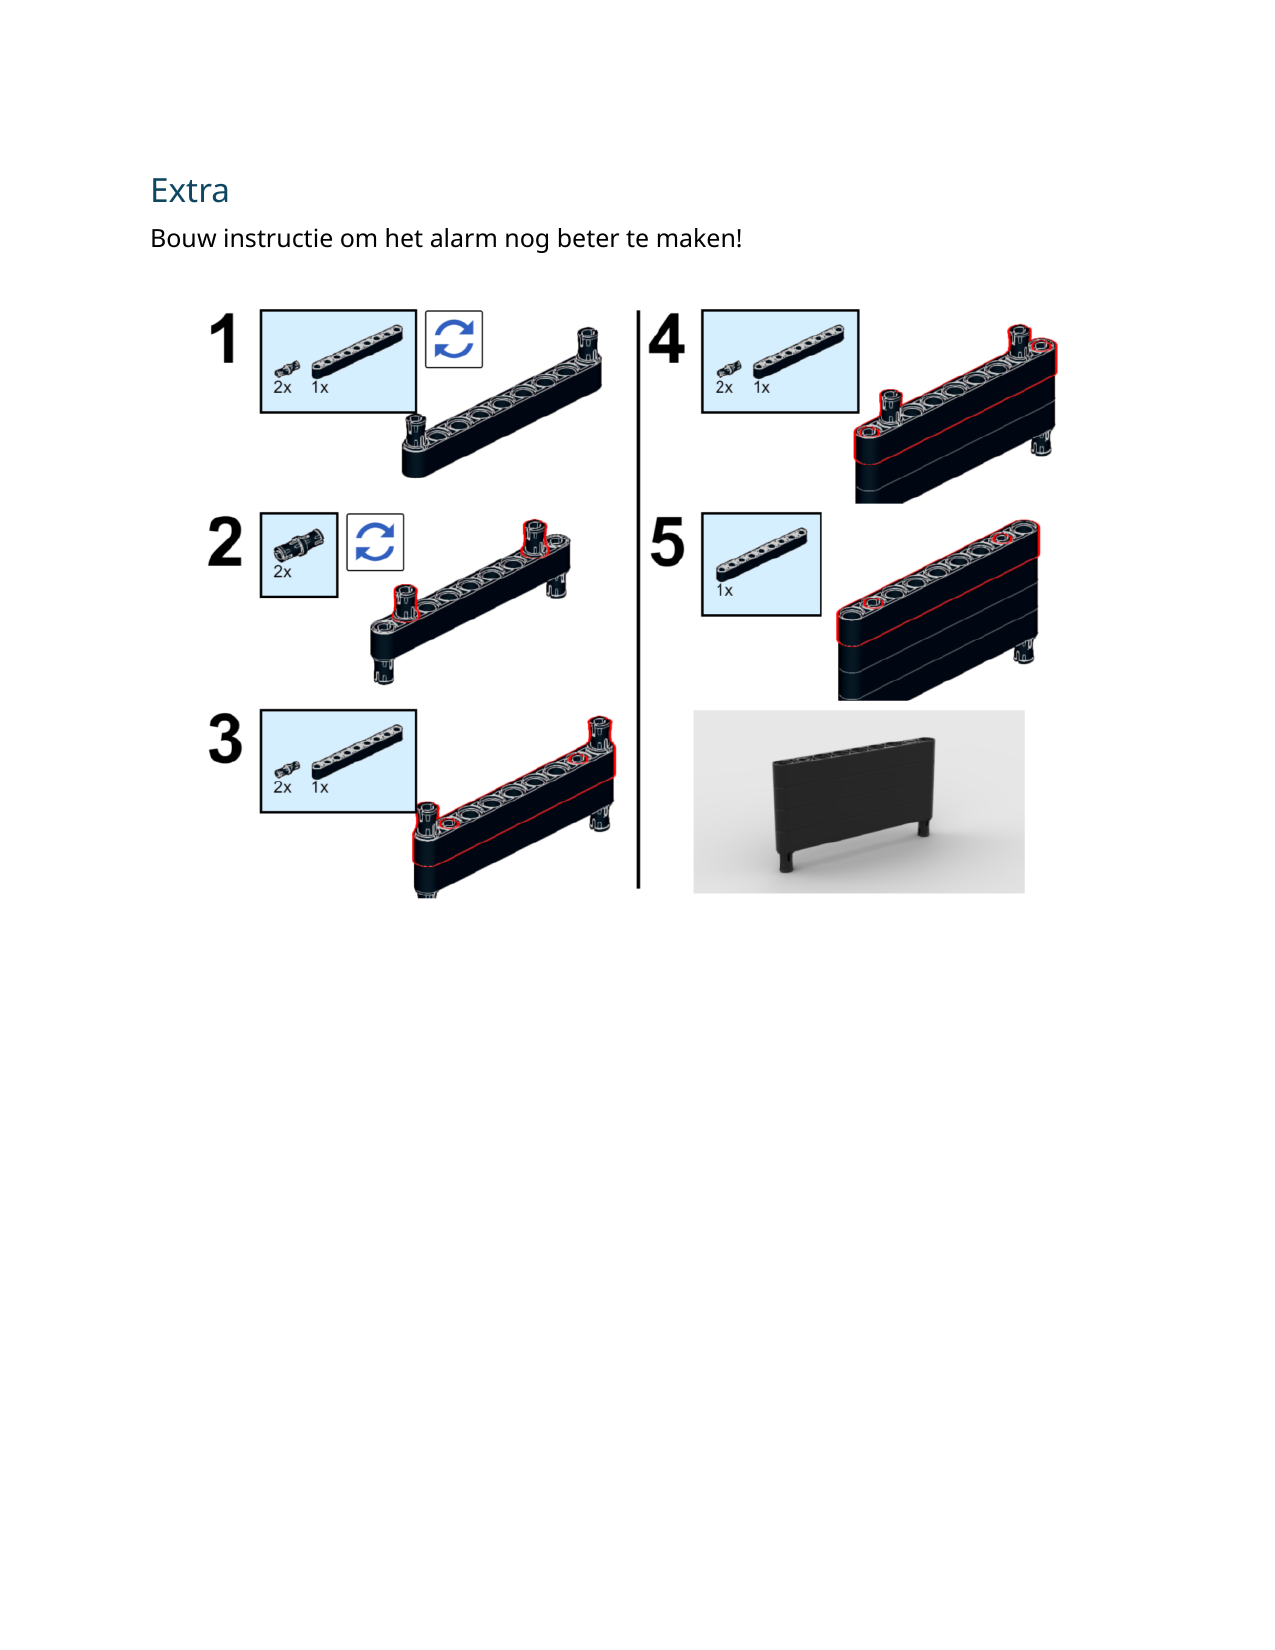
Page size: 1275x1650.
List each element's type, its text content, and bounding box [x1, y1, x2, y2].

picture [150, 254, 1125, 944]
subtitle Extra [150, 167, 1125, 212]
text Bouw instructie om het alarm nog beter te maken! [150, 220, 1125, 254]
